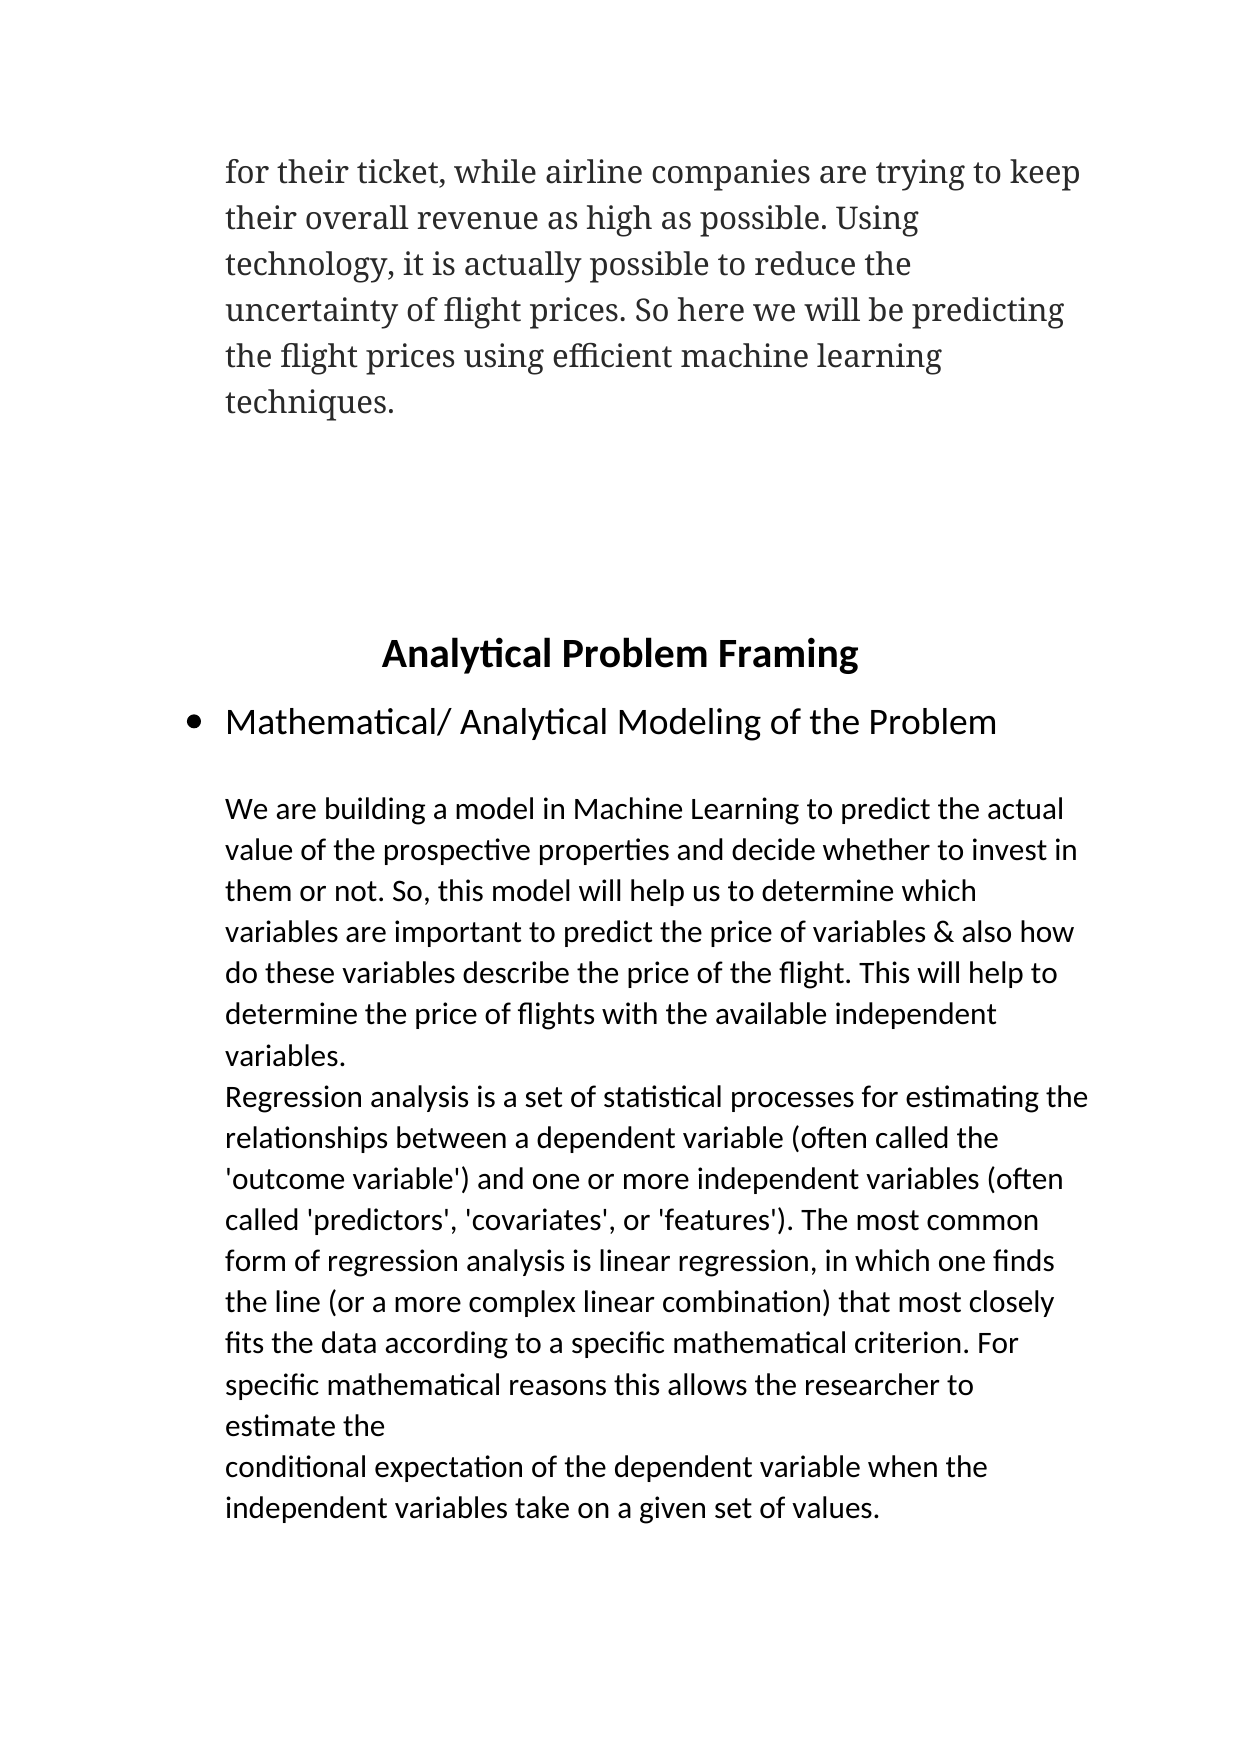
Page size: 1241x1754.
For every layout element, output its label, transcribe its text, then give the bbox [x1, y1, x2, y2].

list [225, 150, 1090, 422]
list Mathematical/ Analytical Modeling of the Problem [187, 698, 1090, 744]
text Analytical Problem Framing [150, 627, 1090, 677]
list conditional expectation of the dependent variable when the independent variables take on a given set of values. [225, 1447, 1090, 1526]
list We are building a model in Machine Learning to predict the actual value of the prospective properties and decide whether to invest in them or not. So, this model will help us to determine which variables are important to predict the price of variables & also how do these variables describe the price of the flight. This will help to determine the price of flights with the available independent variables. [225, 789, 1090, 1074]
list Regression analysis is a set of statistical processes for estimating the relationships between a dependent variable (often called the 'outcome variable') and one or more independent variables (often called 'predictors', 'covariates', or 'features'). The most common form of regression analysis is linear regression, in which one finds the line (or a more complex linear combination) that most closely fits the data according to a specific mathematical criterion. For specific mathematical reasons this allows the researcher to estimate the [225, 1077, 1090, 1444]
